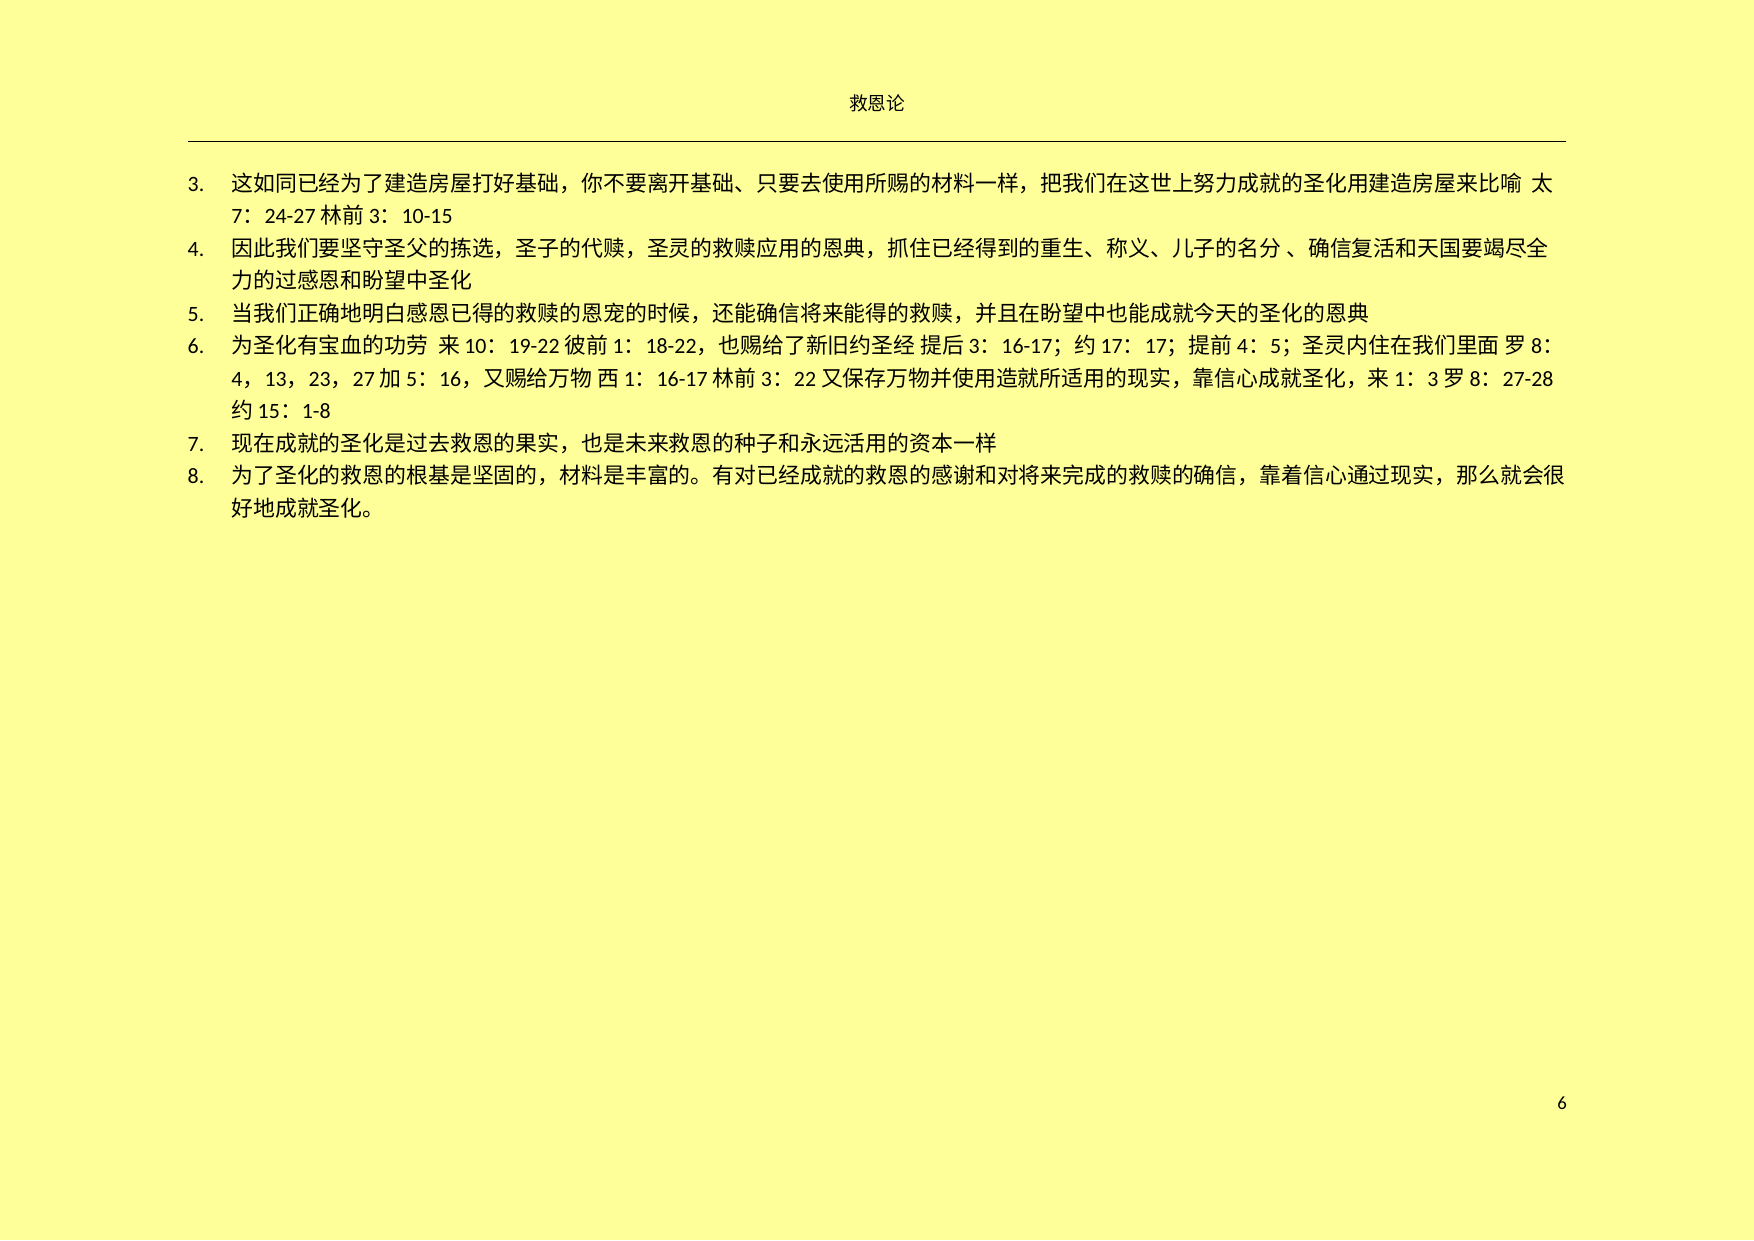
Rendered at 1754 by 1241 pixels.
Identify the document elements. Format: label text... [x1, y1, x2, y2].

list 当我们正确地明白感恩已得的救赎的恩宠的时候，还能确信将来能得的救赎，并且在盼望中也能成就今天的圣化的恩典 [187, 295, 1566, 328]
list 为了圣化的救恩的根基是坚固的，材料是丰富的。有对已经成就的救恩的感谢和对将来完成的救赎的确信，靠着信心通过现实，那么就会很好地成就圣化。 [187, 458, 1566, 523]
list 因此我们要坚守圣父的拣选，圣子的代赎，圣灵的救赎应用的恩典，抓住已经得到的重生、称义、儿子的名分 、确信复活和天国要竭尽全力的过感恩和盼望中圣化 [187, 230, 1566, 295]
list 为圣化有宝血的功劳 来10：19-22 彼前1：18-22，也赐给了新旧约圣经 提后3：16-17；约17：17；提前4：5；圣灵内住在我们里面 罗8：4，13，23，27 加5：16，又赐给万物 西1：16-17 林前3：22 又保存万物并使用造就所适用的现实，靠信心成就圣化，来1：3 罗8：27-28 约15：1-8 [187, 328, 1566, 425]
list 这如同已经为了建造房屋打好基础，你不要离开基础、只要去使用所赐的材料一样，把我们在这世上努力成就的圣化用建造房屋来比喻 太7：24-27 林前3：10-15 [187, 165, 1566, 230]
list 现在成就的圣化是过去救恩的果实，也是未来救恩的种子和永远活用的资本一样 [187, 425, 1566, 458]
